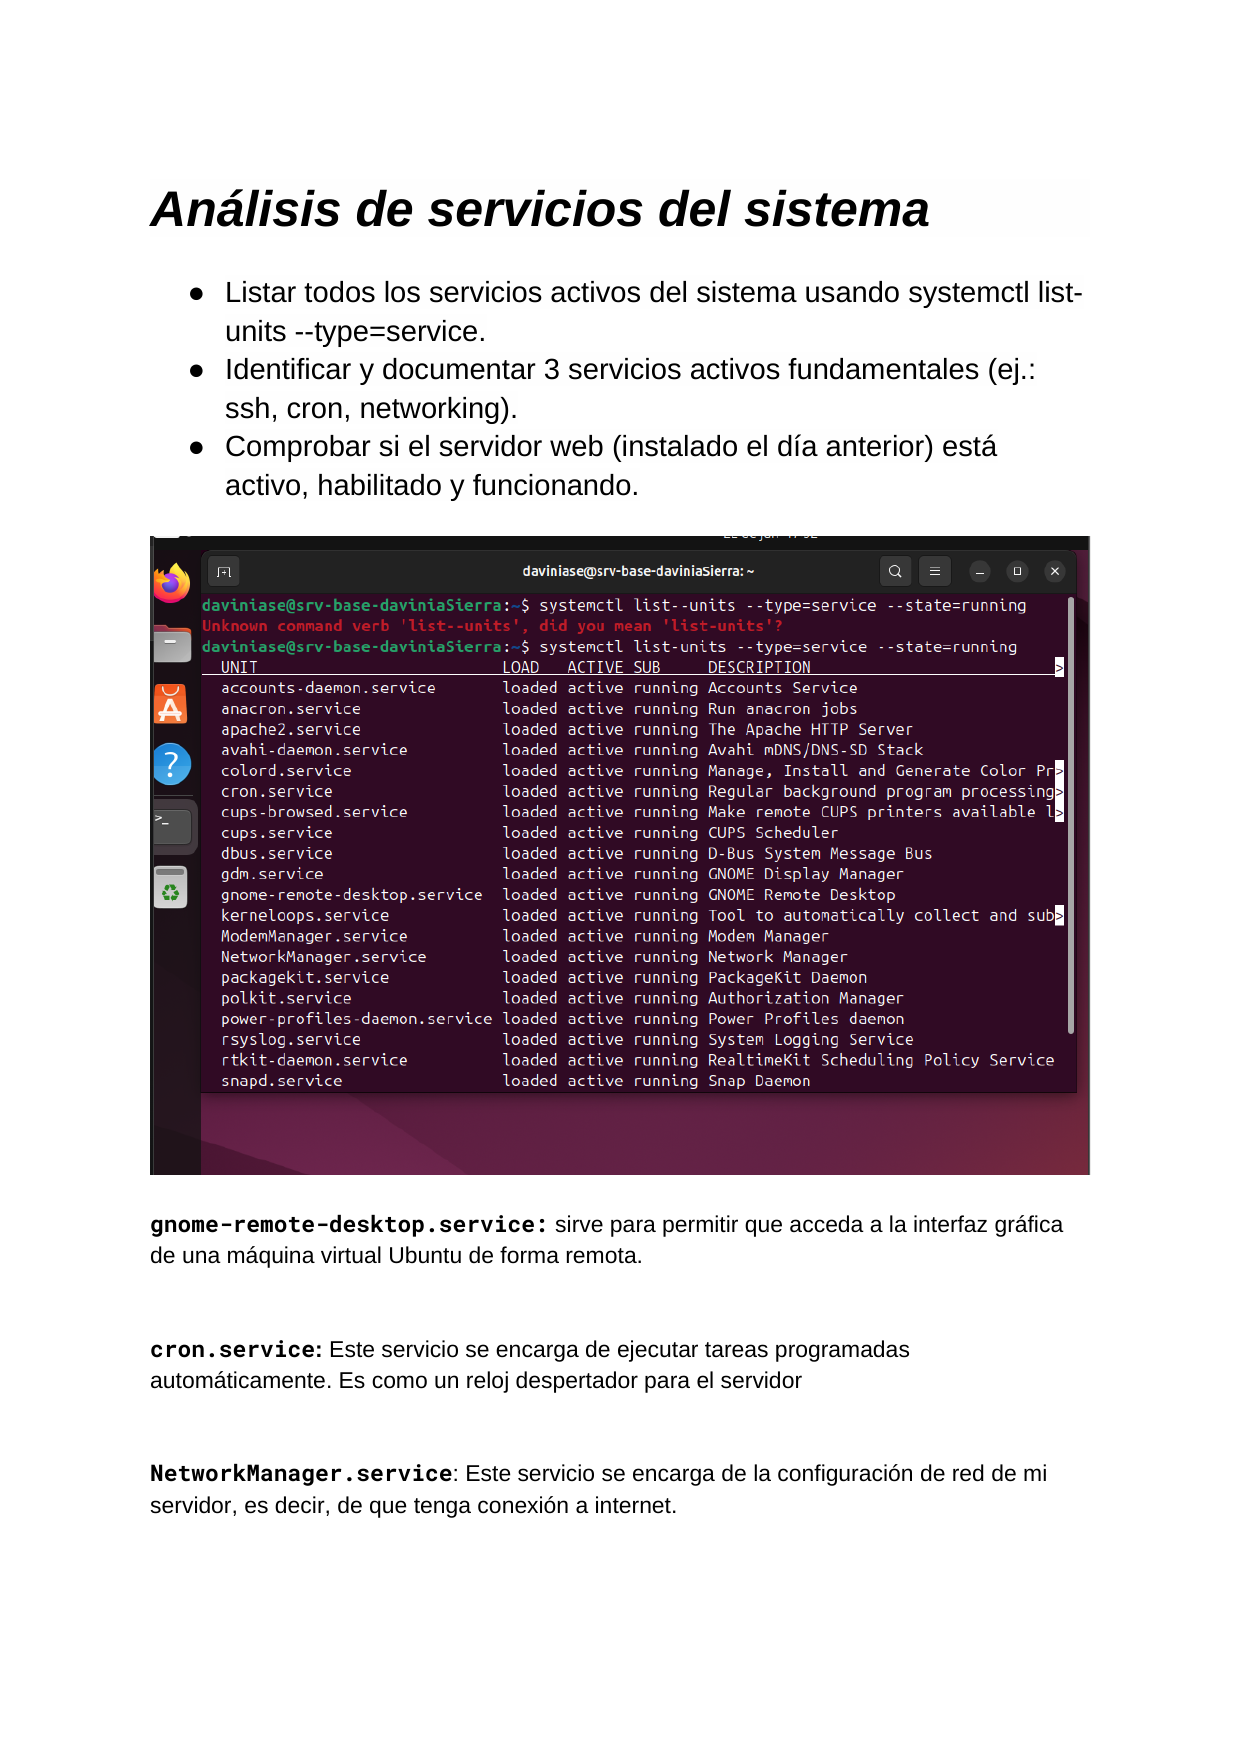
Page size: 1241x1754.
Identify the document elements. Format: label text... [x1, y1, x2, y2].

subtitle Análisis de servicios del sistema [150, 179, 1090, 237]
text NetworkManager.service: Este servicio se encarga de la configuración de red de mi servidor, es decir, de que tenga conexión a internet. [150, 1458, 1090, 1518]
text gnome-remote-desktop.service: sirve para permitir que acceda a la interfaz gráfica de una máquina virtual Ubuntu de forma remota. [150, 1208, 1090, 1269]
picture [150, 536, 1091, 1175]
list Listar todos los servicios activos del sistema usando systemctl list-units --type=service. [187, 275, 1090, 347]
text cron.service: Este servicio se encarga de ejecutar tareas programadas automáticamente. Es como un reloj despertador para el servidor [150, 1333, 1090, 1393]
list Comprobar si el servidor web (instalado el día anterior) está activo, habilitado y funcionando. [187, 429, 1090, 501]
list Identificar y documentar 3 servicios activos fundamentales (ej.: ssh, cron, networking). [187, 352, 1090, 424]
